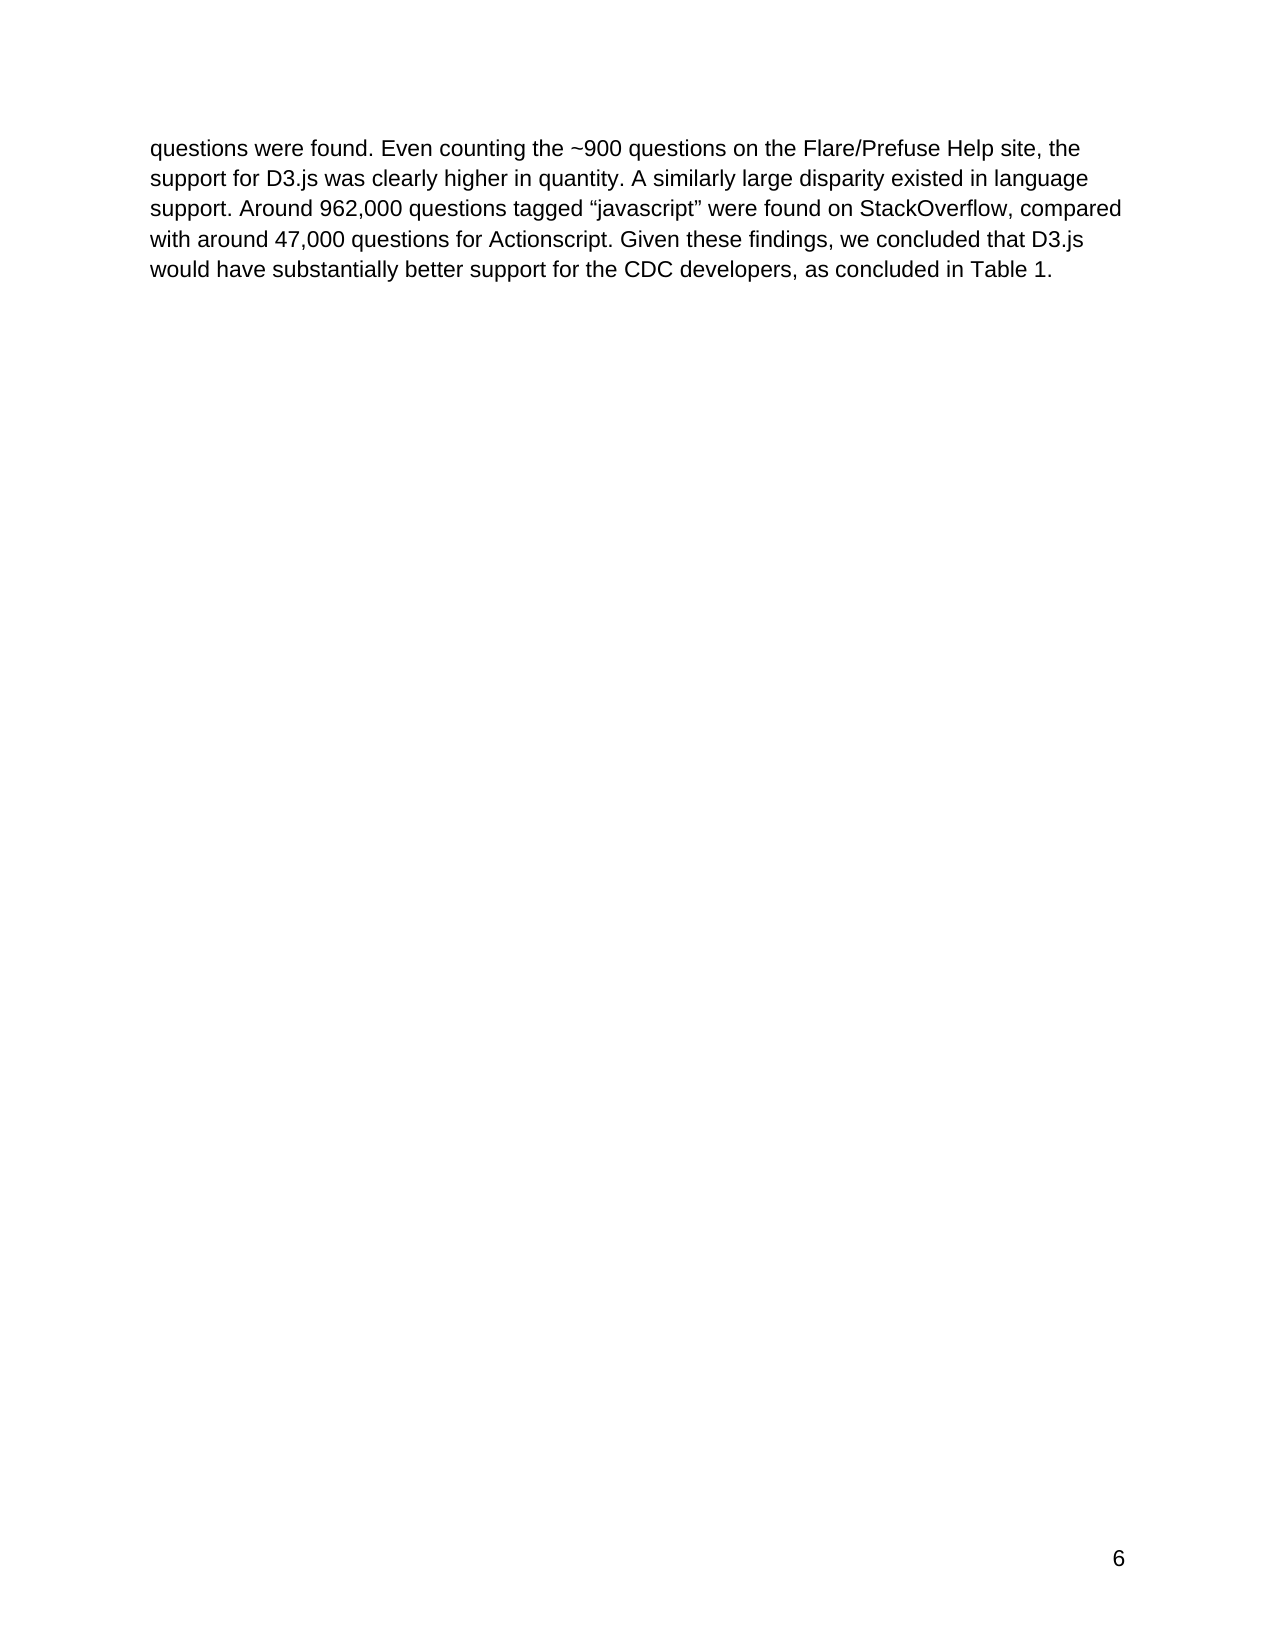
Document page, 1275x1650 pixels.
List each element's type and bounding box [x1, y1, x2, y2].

text [150, 135, 1125, 282]
